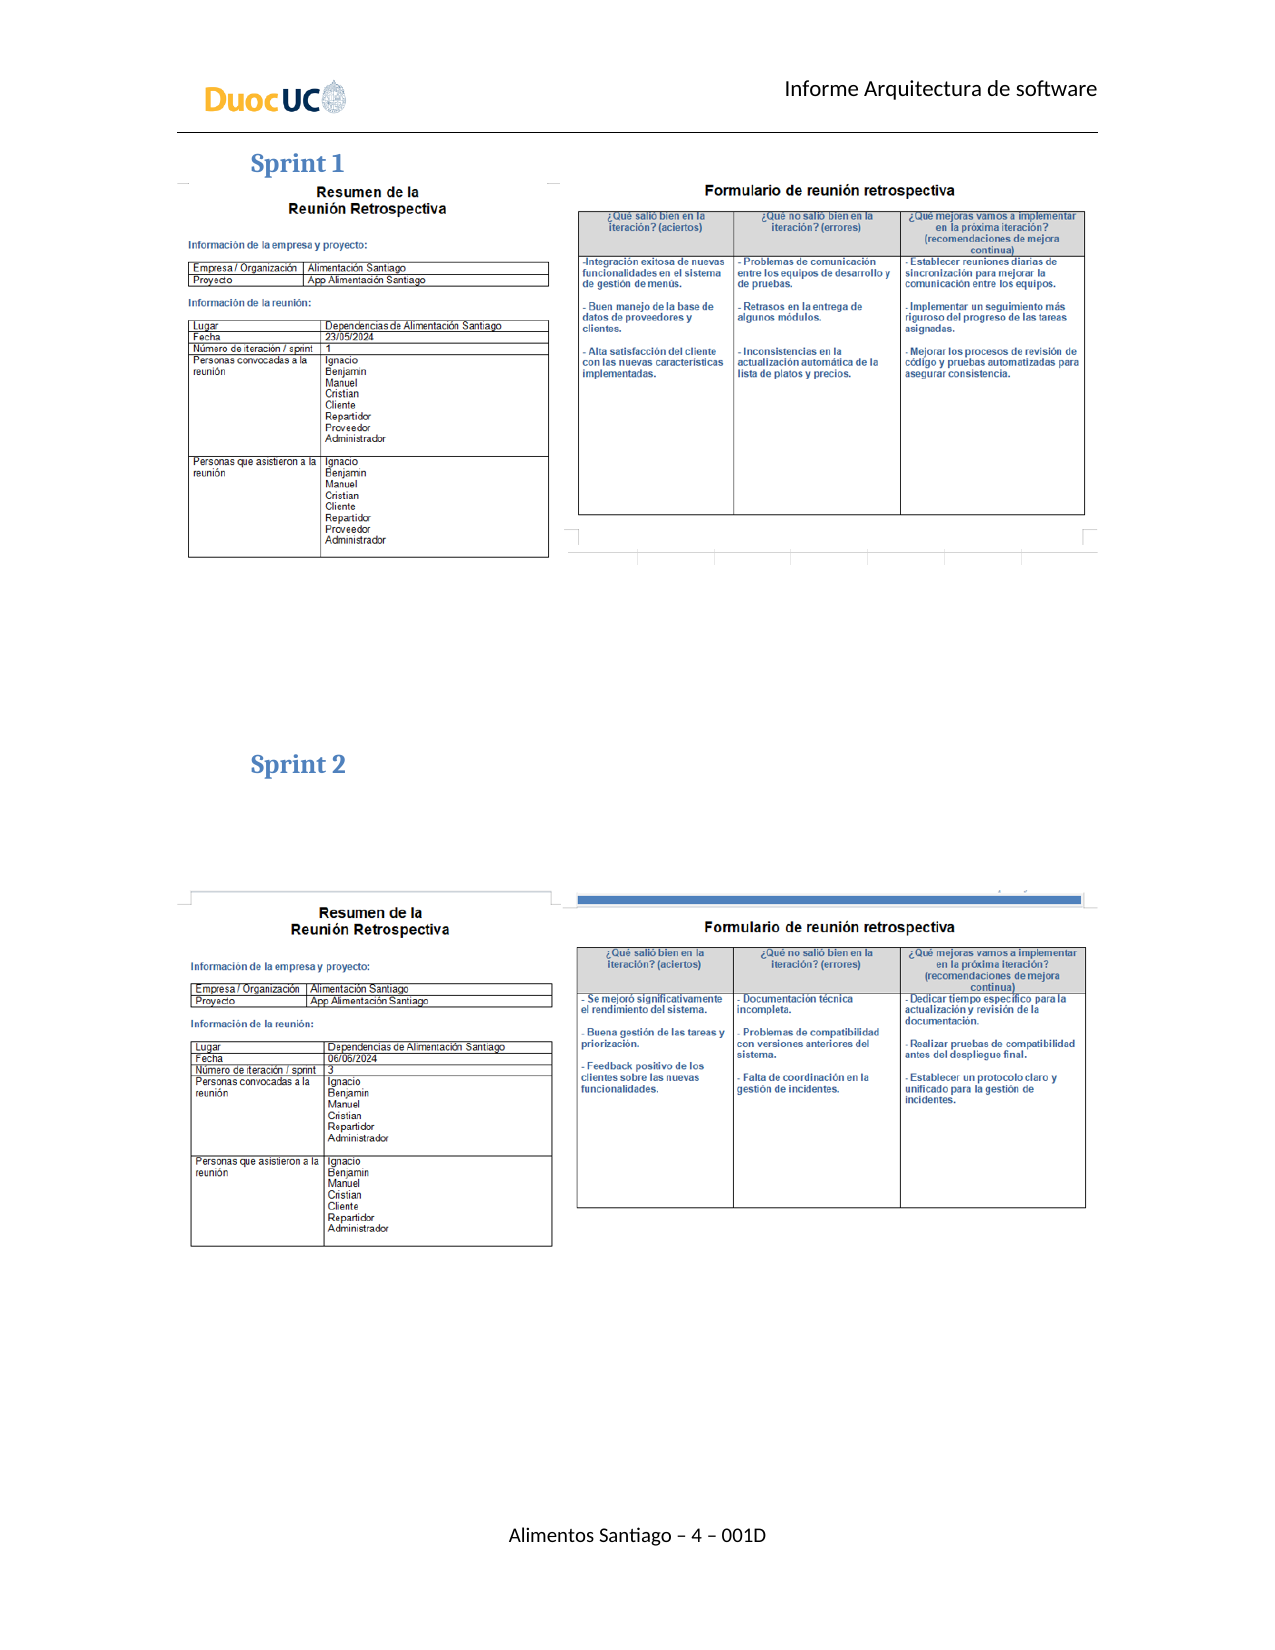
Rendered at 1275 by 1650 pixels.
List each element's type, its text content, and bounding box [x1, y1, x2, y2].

picture [177, 890, 1098, 1251]
subtitle Sprint 2 [251, 749, 1098, 780]
subtitle Sprint 1 [251, 148, 1098, 179]
picture [198, 76, 351, 116]
picture [177, 183, 1098, 565]
